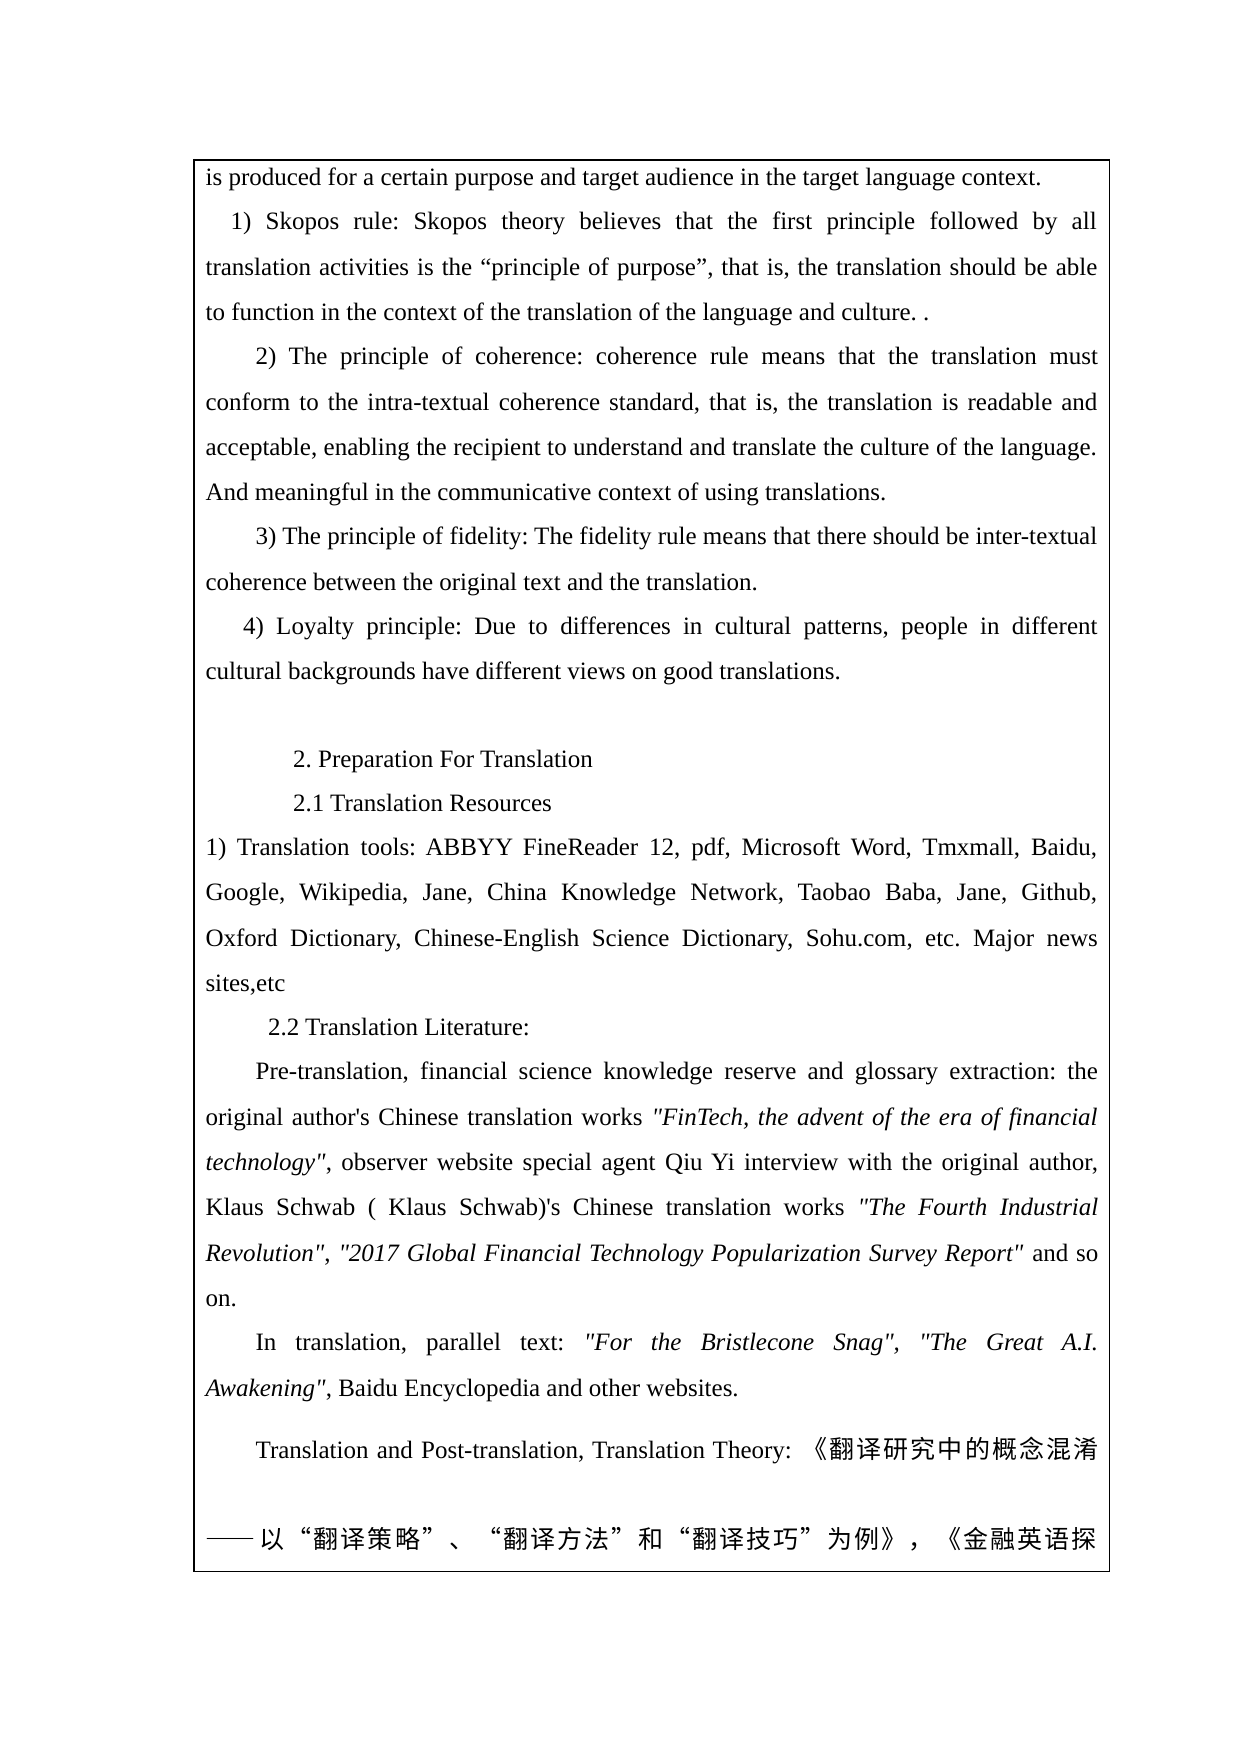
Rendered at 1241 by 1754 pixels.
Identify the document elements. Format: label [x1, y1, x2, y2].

table_cell [195, 161, 1109, 1571]
